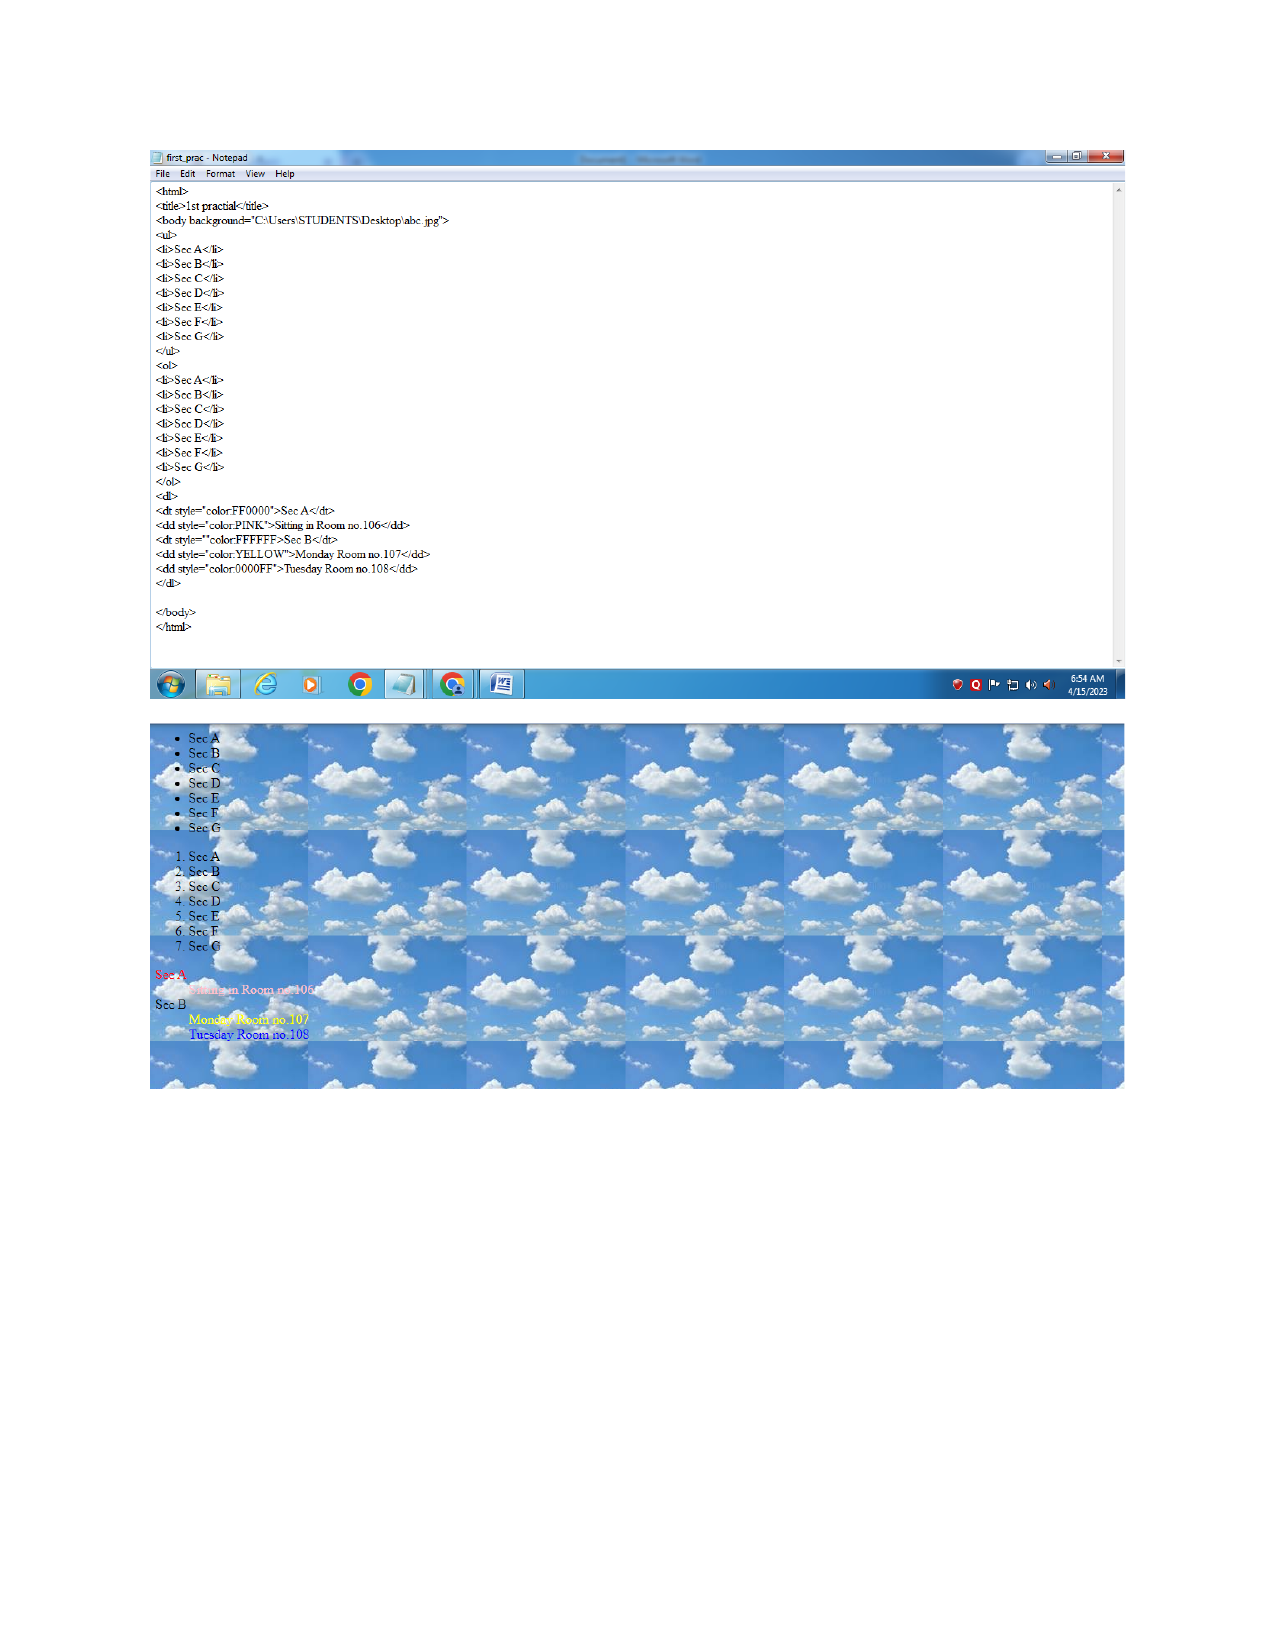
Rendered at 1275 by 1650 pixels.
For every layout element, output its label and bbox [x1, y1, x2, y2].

picture [150, 150, 1125, 699]
picture [150, 723, 1125, 1089]
